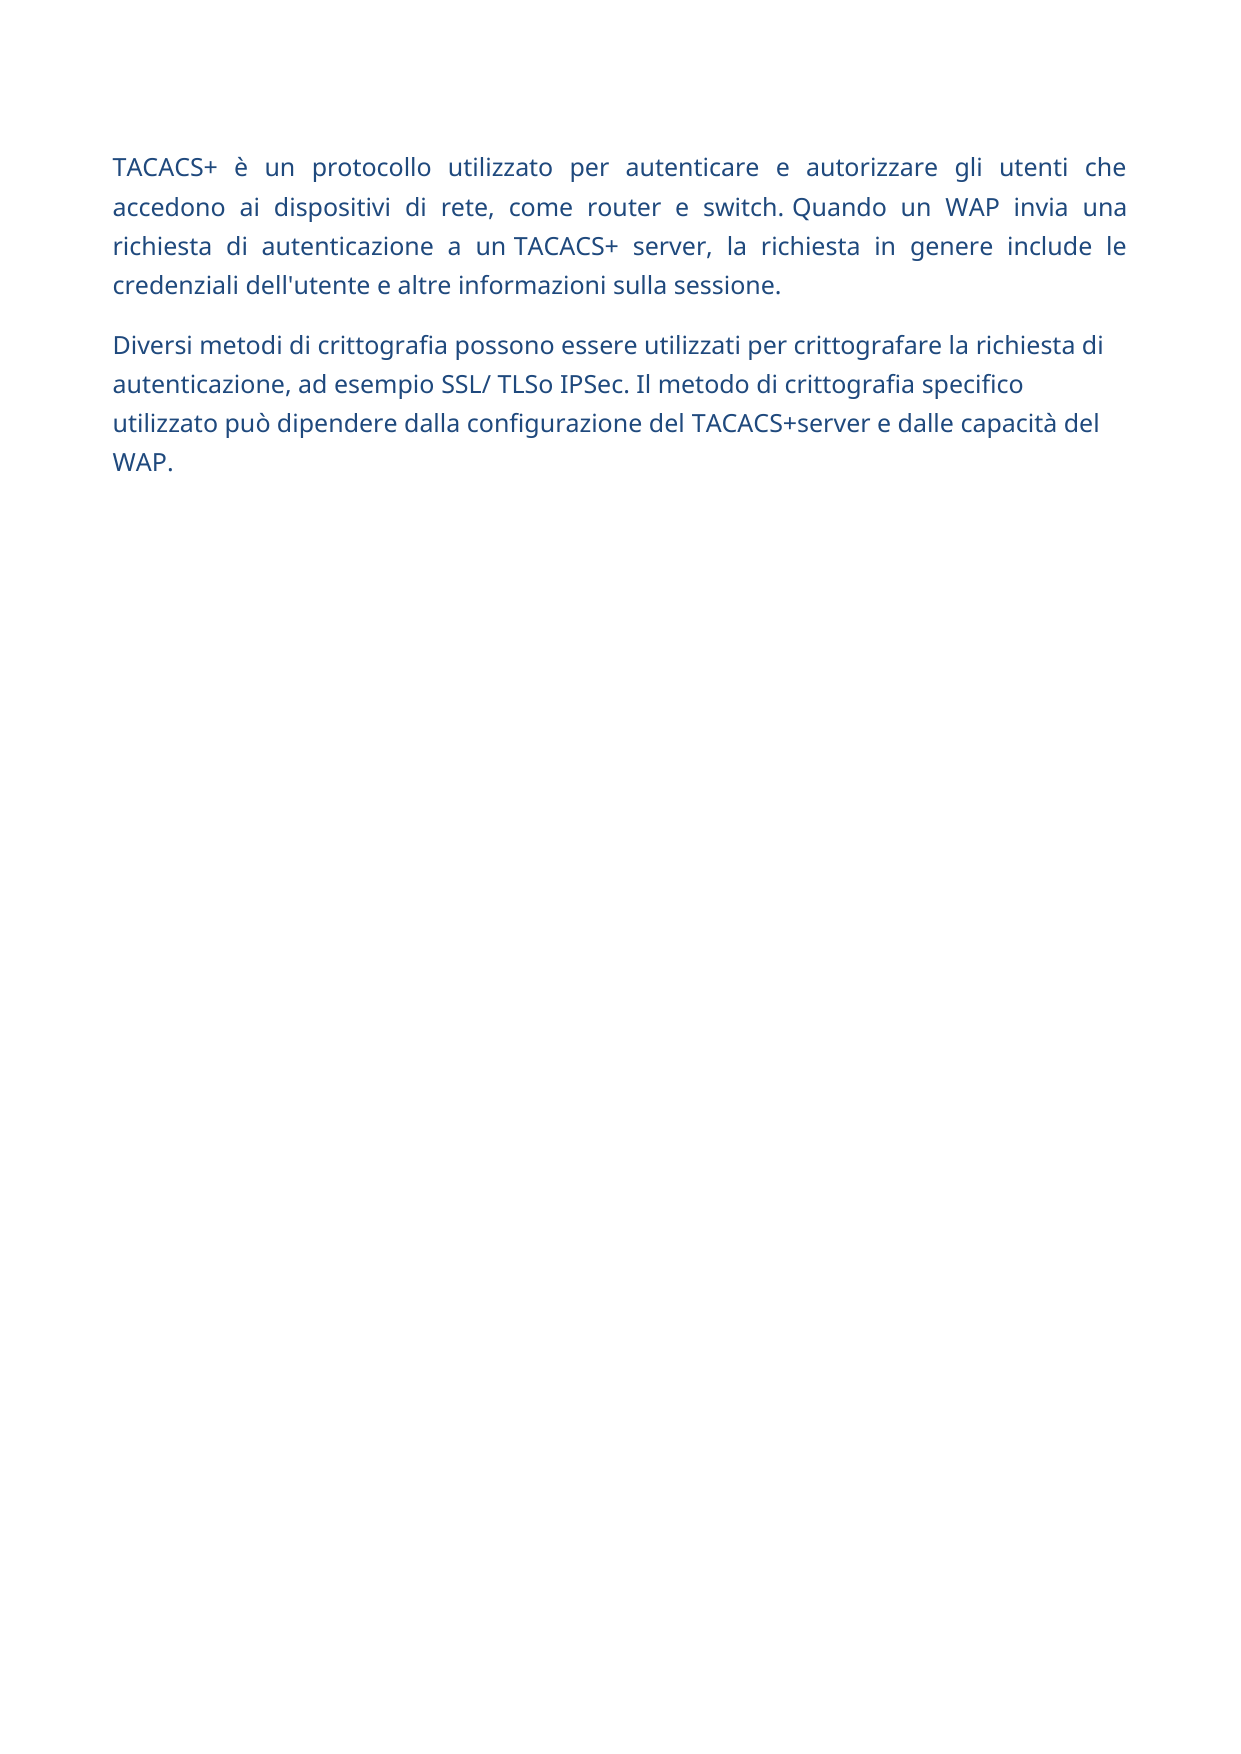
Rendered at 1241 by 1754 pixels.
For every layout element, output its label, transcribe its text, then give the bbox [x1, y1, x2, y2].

text TACACS+ è un protocollo utilizzato per autenticare e autorizzare gli utenti che accedono ai dispositivi di rete, come router e switch. Quando un WAP invia una richiesta di autenticazione a un TACACS+ server, la richiesta in genere include le credenziali dell'utente e altre informazioni sulla sessione. [112, 150, 1128, 302]
text Diversi metodi di crittografia possono essere utilizzati per crittografare la richiesta di autenticazione, ad esempio SSL/ TLSo IPSec. Il metodo di crittografia specifico utilizzato può dipendere dalla configurazione del TACACS+server e dalle capacità del WAP. [112, 327, 1128, 479]
